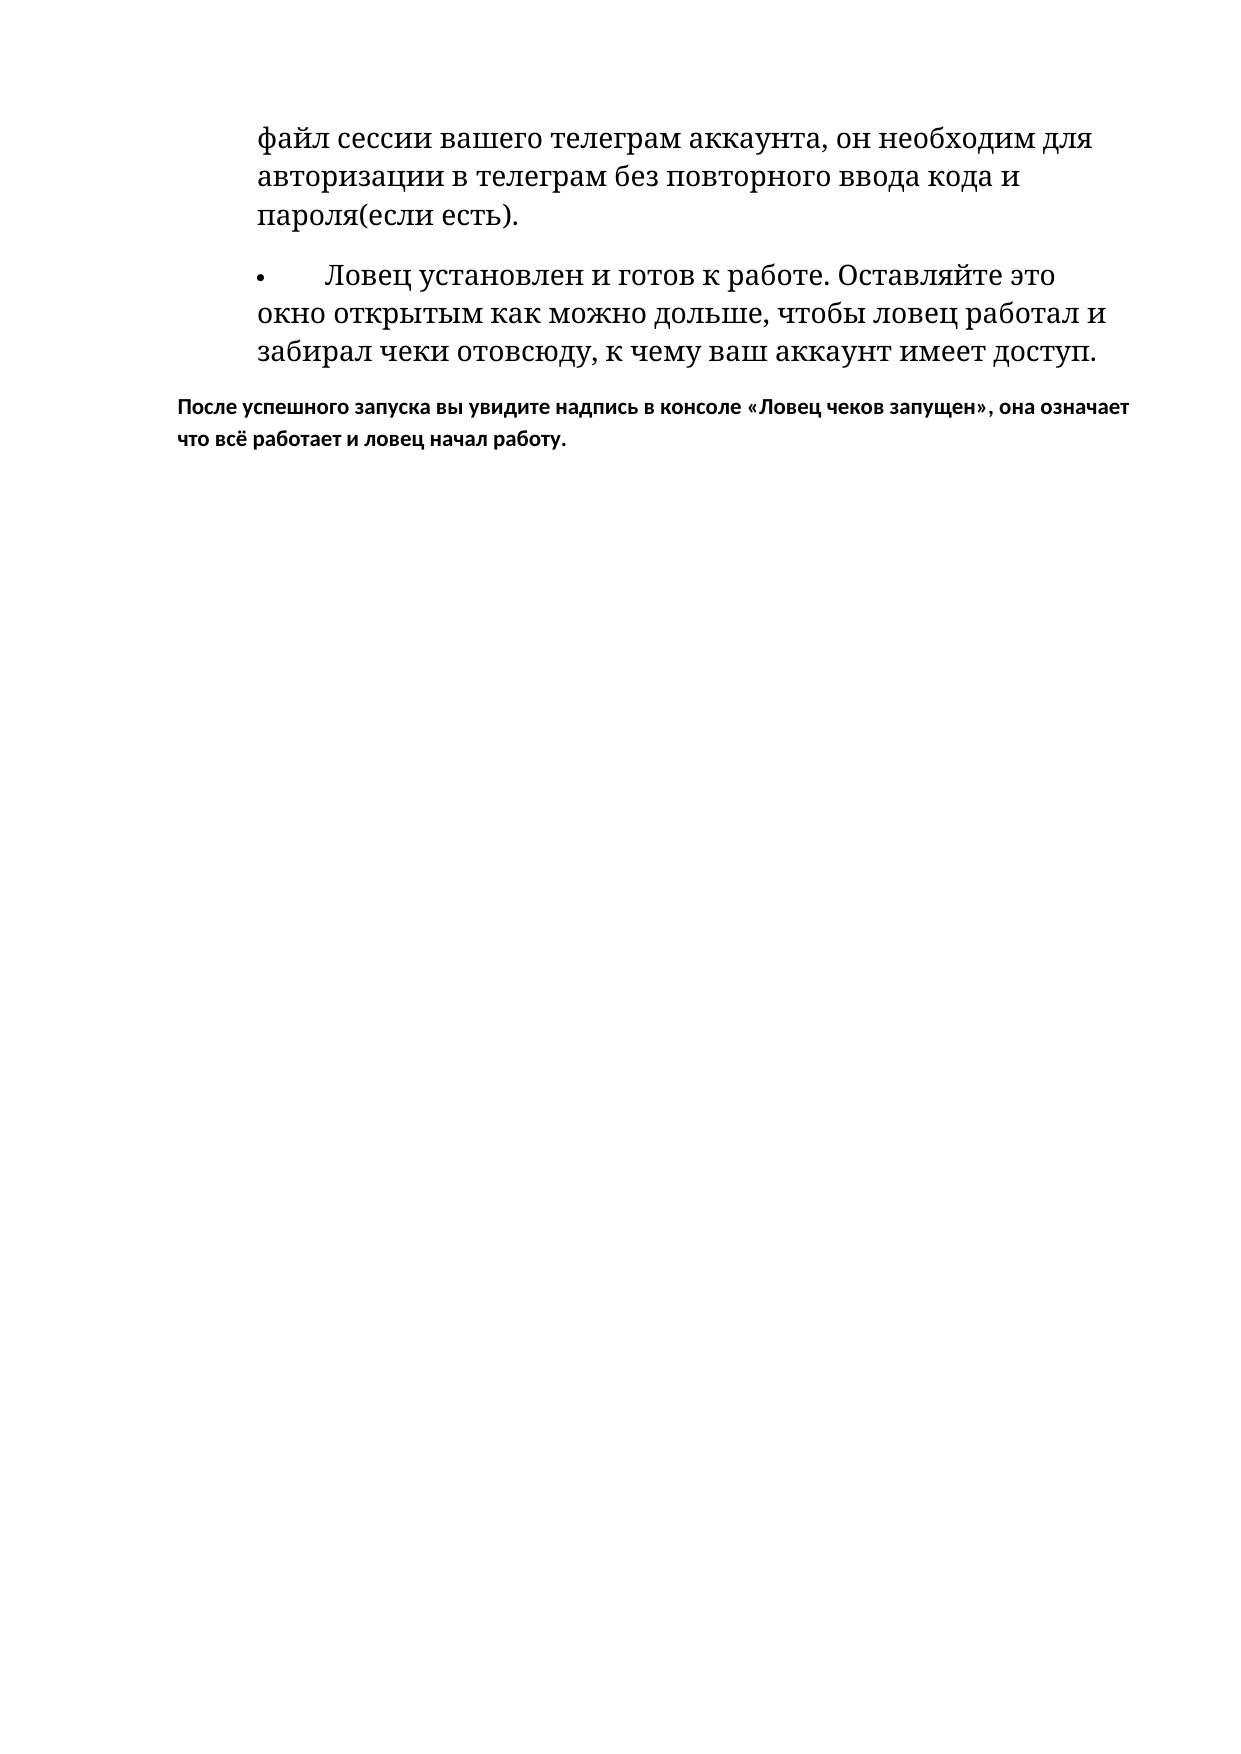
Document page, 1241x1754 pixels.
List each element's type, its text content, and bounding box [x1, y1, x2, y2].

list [257, 118, 1119, 233]
text После успешного запуска вы увидите надпись в консоле «Ловец чеков запущен», она означает что всё работает и ловец начал работу. [177, 392, 1152, 452]
list Ловец установлен и готов к работе. Оставляйте это окно открытым как можно дольше, чтобы ловец работал и забирал чеки отовсюду, к чему ваш аккаунт имеет доступ. [257, 255, 1119, 370]
